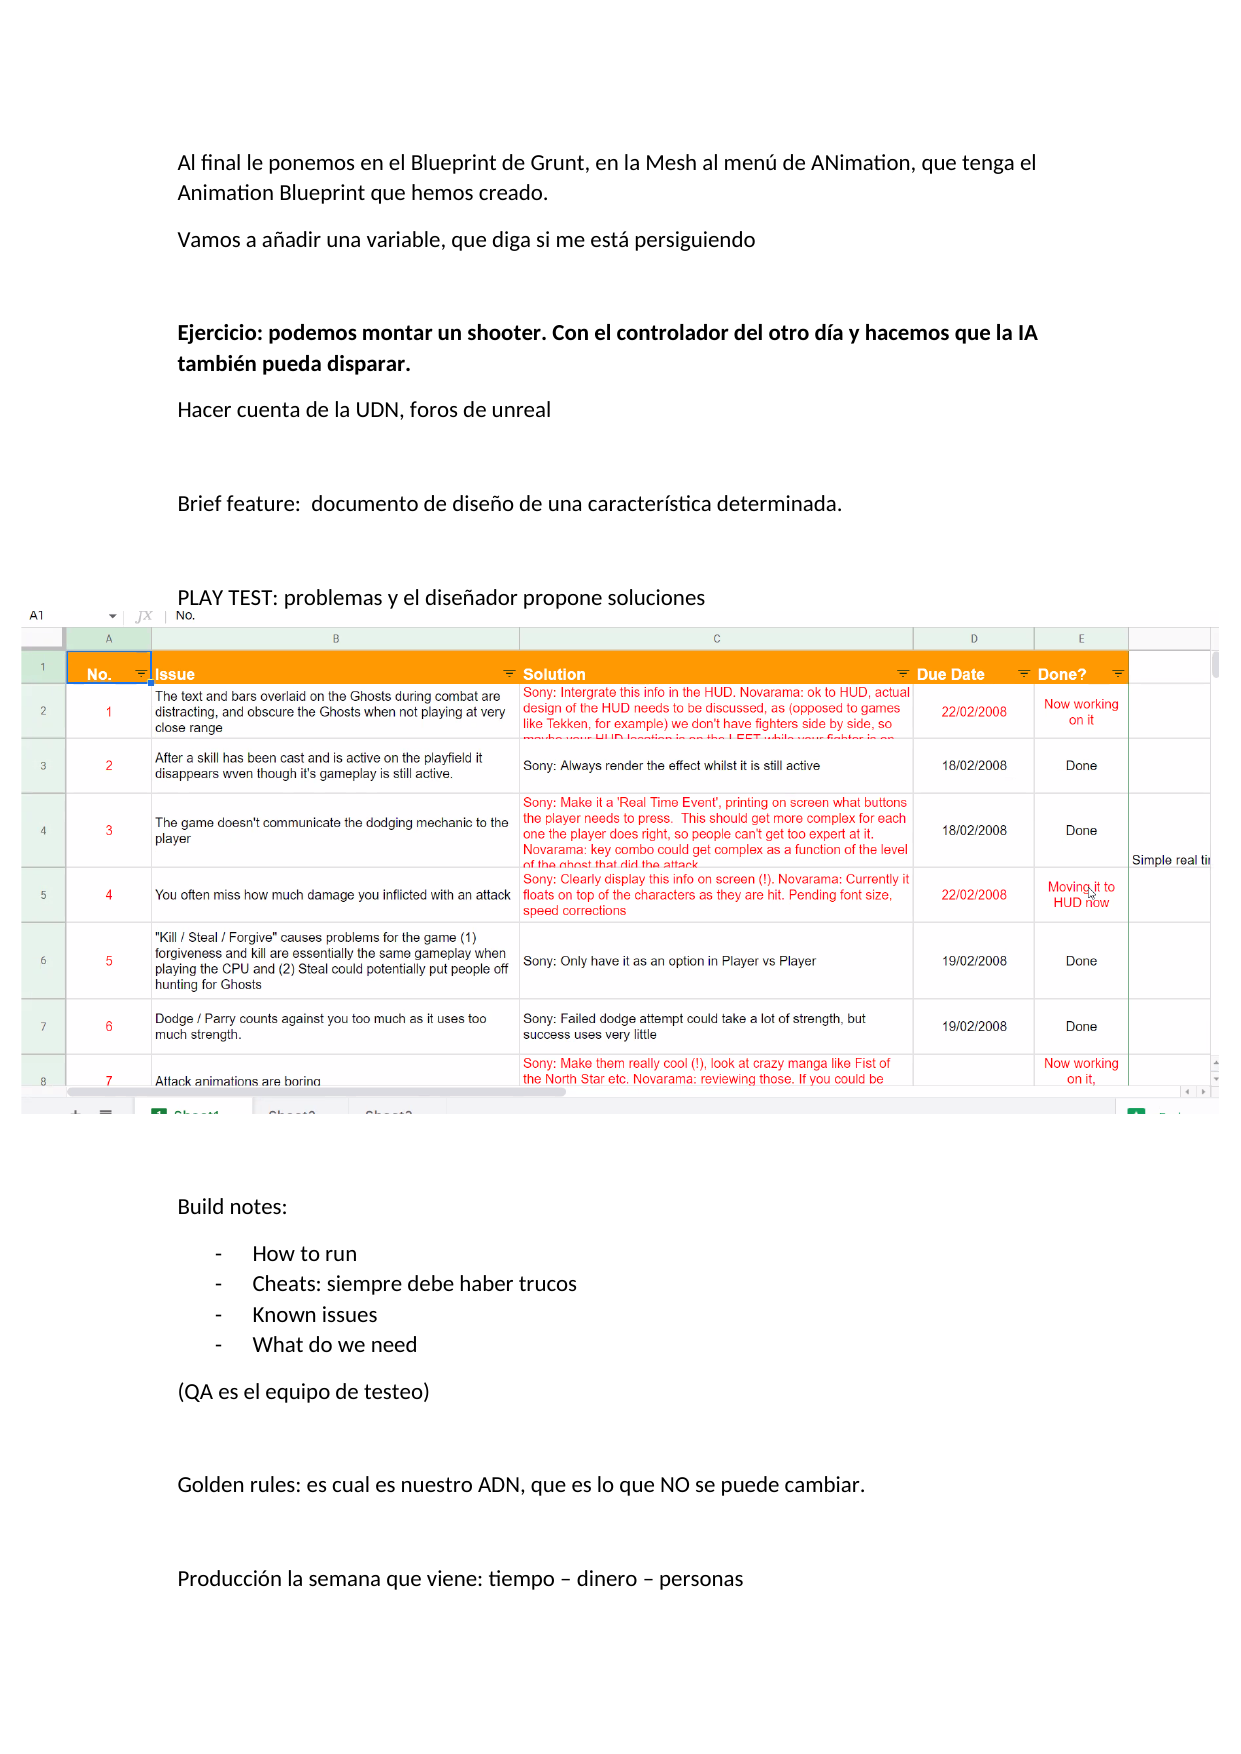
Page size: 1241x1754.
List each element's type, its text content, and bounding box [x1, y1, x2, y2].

list Cheats: siempre debe haber trucos [215, 1269, 1063, 1297]
list What do we need [215, 1330, 1063, 1358]
text Build notes: [177, 1192, 1063, 1220]
text (QA es el equipo de testeo) [177, 1377, 1063, 1405]
list Known issues [215, 1300, 1063, 1328]
text Producción la semana que viene: tiempo – dinero – personas [177, 1564, 1063, 1592]
text Hacer cuenta de la UDN, foros de unreal [177, 396, 1063, 423]
picture [21, 611, 1219, 1114]
text Vamos a añadir una variable, que diga si me está persiguiendo [177, 225, 1063, 253]
text Brief feature: documento de diseño de una característica determinada. [177, 489, 1063, 517]
text Al final le ponemos en el Blueprint de Grunt, en la Mesh al menú de ANimation, que tenga el Animation Blueprint que hemos creado. [177, 148, 1063, 206]
list How to run [215, 1239, 1063, 1267]
text PLAY TEST: problemas y el diseñador propone soluciones [177, 583, 1063, 611]
text Ejercicio: podemos montar un shooter. Con el controlador del otro día y hacemos que la IA también pueda disparar. [177, 318, 1063, 377]
text Golden rules: es cual es nuestro ADN, que es lo que NO se puede cambiar. [177, 1471, 1063, 1498]
